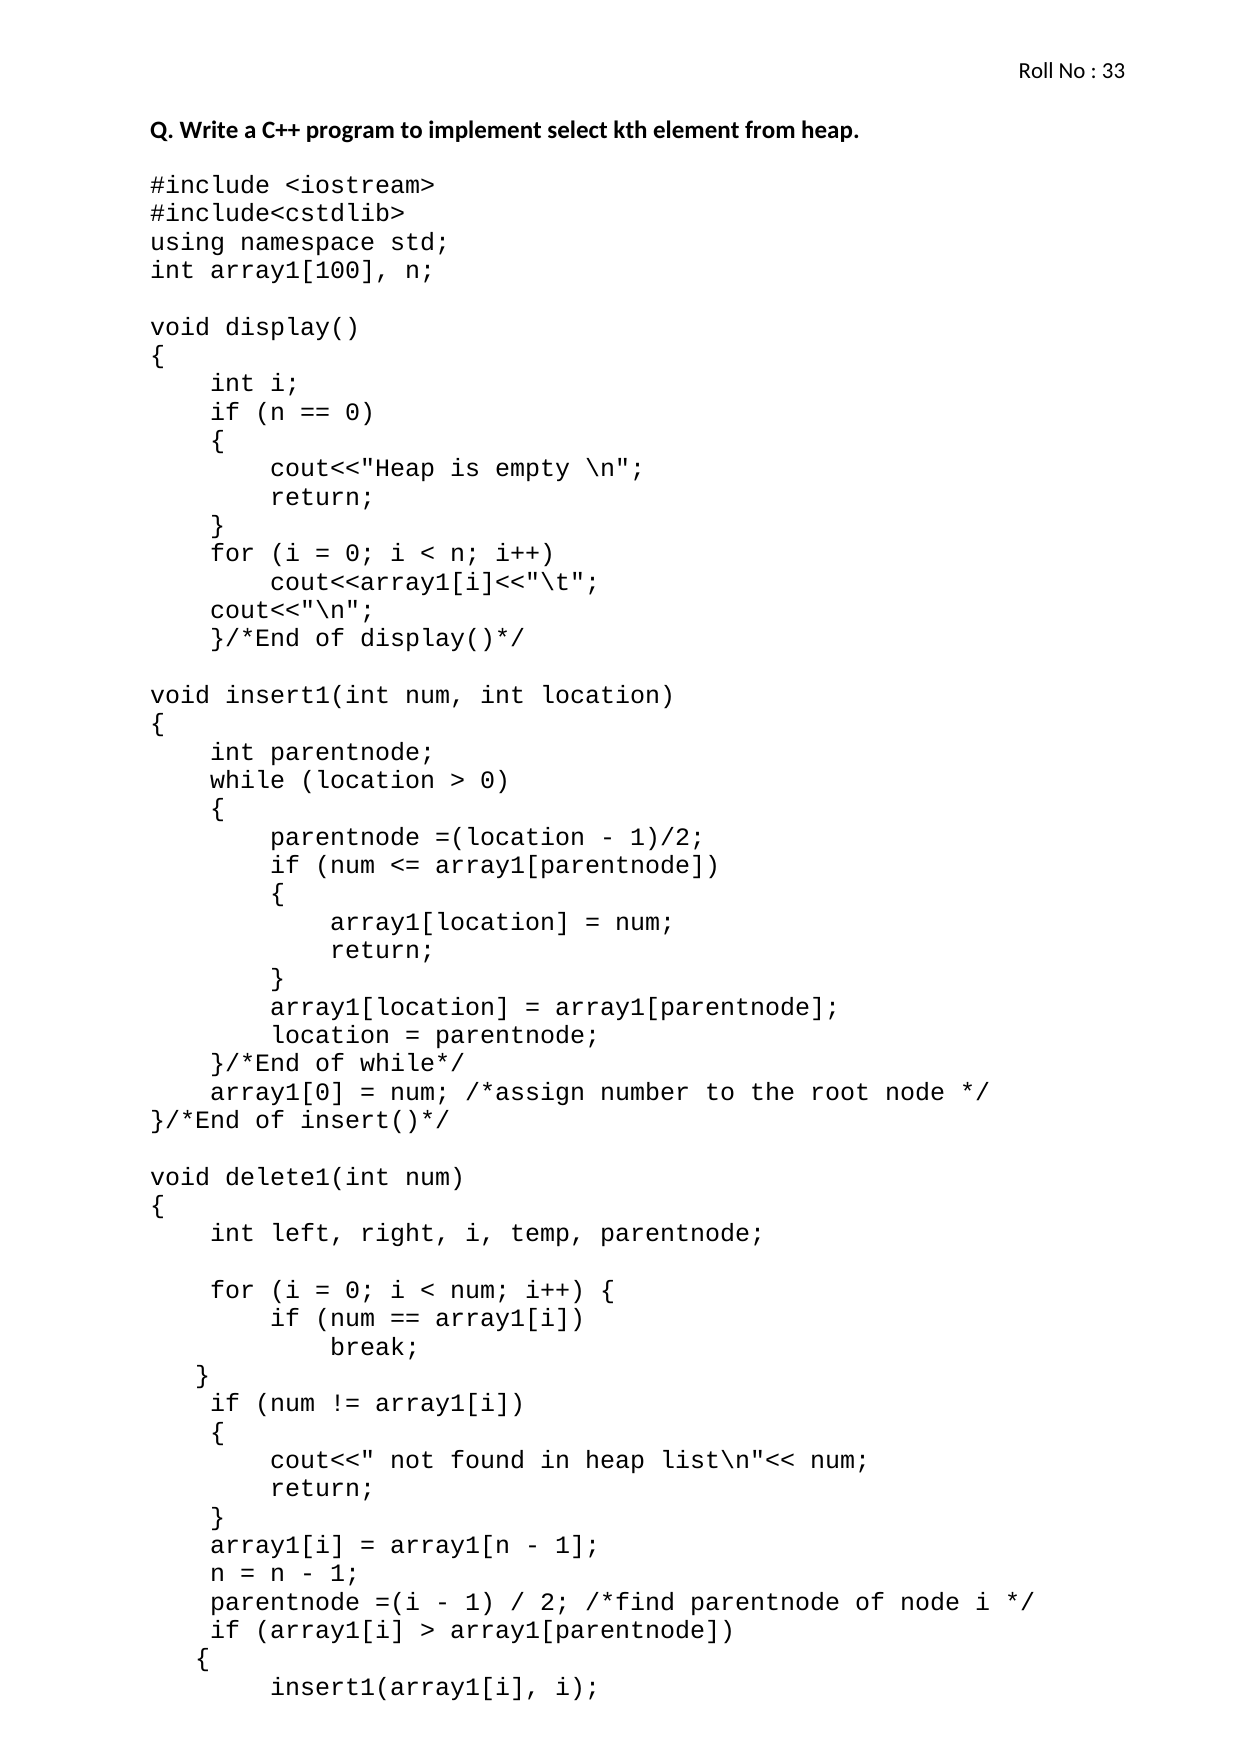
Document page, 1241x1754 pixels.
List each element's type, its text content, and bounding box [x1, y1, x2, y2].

text for (i = 0; i < n; i++) [150, 541, 1181, 569]
text cout<<"\n"; [150, 598, 1181, 626]
text { [150, 1193, 1181, 1221]
text { [150, 428, 1181, 456]
text if (num == array1[i]) [150, 1306, 1181, 1334]
text using namespace std; [150, 229, 1181, 258]
text cout<<" not found in heap list\n"<< num; [150, 1448, 1181, 1476]
text { [150, 343, 1181, 371]
text return; [150, 484, 1181, 513]
text parentnode =(i - 1) / 2; /*find parentnode of node i */ [150, 1589, 1181, 1618]
text return; [150, 1476, 1181, 1504]
text while (location > 0) [150, 768, 1181, 796]
text array1[i] = array1[n - 1]; [150, 1533, 1181, 1561]
text Q. Write a C++ program to implement select kth element from heap. [150, 114, 1181, 144]
text } [150, 513, 1181, 541]
text #include<cstdlib> [150, 201, 1181, 229]
text void delete1(int num) [150, 1164, 1181, 1193]
text return; [150, 938, 1181, 966]
text for (i = 0; i < num; i++) { [150, 1278, 1181, 1306]
text } [150, 1363, 1181, 1391]
text n = n - 1; [150, 1561, 1181, 1589]
text array1[location] = num; [150, 909, 1181, 938]
text void insert1(int num, int location) [150, 683, 1181, 711]
text #include <iostream> [150, 173, 1181, 201]
text if (num <= array1[parentnode]) [150, 853, 1181, 881]
text void display() [150, 314, 1181, 343]
text { [150, 1419, 1181, 1448]
text array1[0] = num; /*assign number to the root node */ [150, 1079, 1181, 1108]
text int array1[100], n; [150, 258, 1181, 286]
text { [150, 796, 1181, 824]
text location = parentnode; [150, 1023, 1181, 1051]
text }/*End of insert()*/ [150, 1108, 1181, 1136]
text } [150, 1504, 1181, 1533]
text if (array1[i] > array1[parentnode]) [150, 1618, 1181, 1646]
text cout<<array1[i]<<"\t"; [150, 569, 1181, 598]
text int parentnode; [150, 739, 1181, 768]
text if (num != array1[i]) [150, 1391, 1181, 1419]
text if (n == 0) [150, 399, 1181, 428]
text insert1(array1[i], i); [150, 1674, 1181, 1703]
text { [150, 711, 1181, 739]
text int i; [150, 371, 1181, 399]
text }/*End of display()*/ [150, 626, 1181, 654]
text int left, right, i, temp, parentnode; [150, 1221, 1181, 1249]
text cout<<"Heap is empty \n"; [150, 456, 1181, 484]
text }/*End of while*/ [150, 1051, 1181, 1079]
text break; [150, 1334, 1181, 1363]
text { [150, 1646, 1181, 1674]
text array1[location] = array1[parentnode]; [150, 994, 1181, 1023]
text } [150, 966, 1181, 994]
text { [150, 881, 1181, 909]
text parentnode =(location - 1)/2; [150, 824, 1181, 853]
